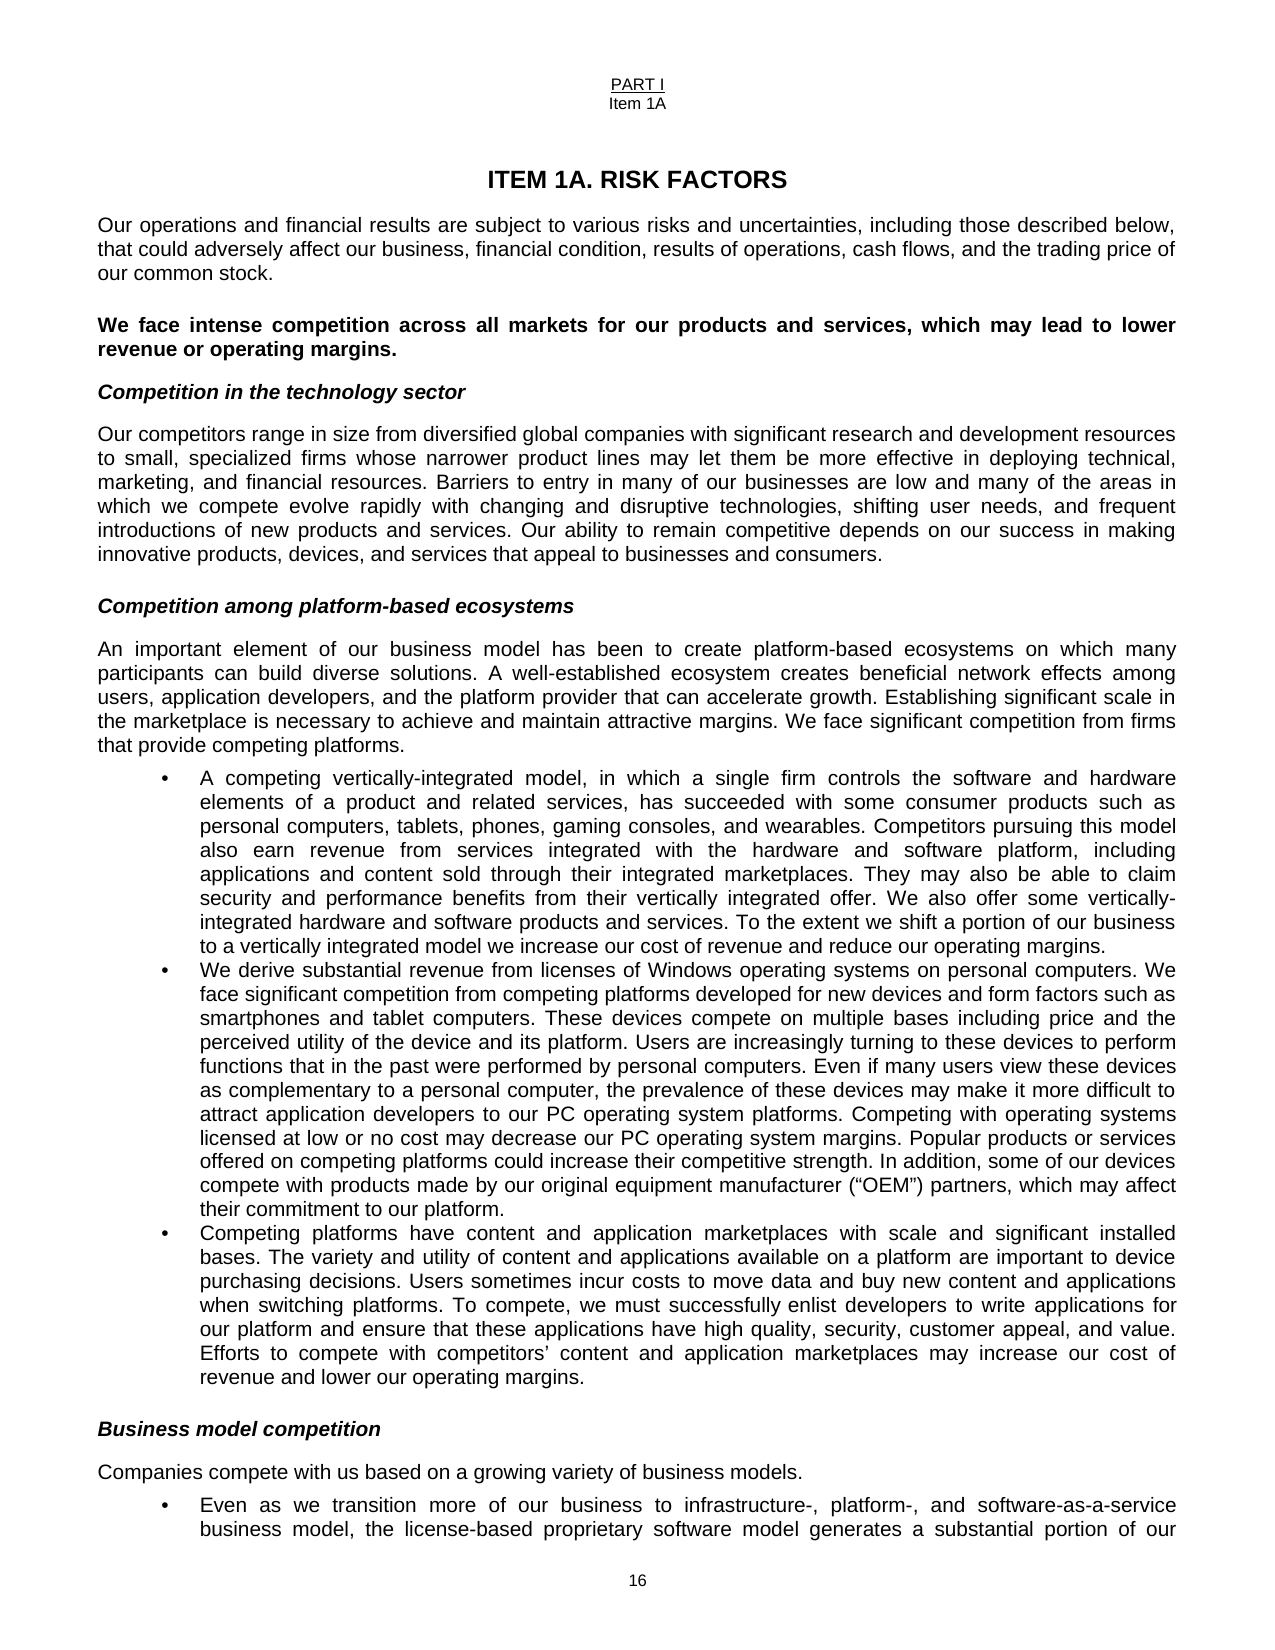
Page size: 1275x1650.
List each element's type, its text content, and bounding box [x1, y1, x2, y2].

text Business model competition [97, 1417, 1177, 1441]
text An important element of our business model has been to create platform-based ecosystems on which many participants can build diverse solutions. A well-established ecosystem creates beneficial network effects among users, application developers, and the platform provider that can accelerate growth. Establishing significant scale in the marketplace is necessary to achieve and maintain attractive margins. We face significant competition from firms that provide competing platforms. [97, 637, 1177, 757]
text Companies compete with us based on a growing variety of business models. [97, 1460, 1177, 1484]
text Our operations and financial results are subject to various risks and uncertainties, including those described below, that could adversely affect our business, financial condition, results of operations, cash flows, and the trading price of our common stock. [97, 213, 1177, 285]
text ITEM 1A. RISK FACTORS [97, 165, 1177, 194]
text Competition among platform-based ecosystems [97, 594, 1177, 618]
text We face intense competition across all markets for our products and services, which may lead to lower revenue or operating margins. [97, 313, 1177, 361]
text Our competitors range in size from diversified global companies with significant research and development resources to small, specialized firms whose narrower product lines may let them be more effective in deploying technical, marketing, and financial resources. Barriers to entry in many of our businesses are low and many of the areas in which we compete evolve rapidly with changing and disruptive technologies, shifting user needs, and frequent introductions of new products and services. Our ability to remain competitive depends on our success in making innovative products, devices, and services that appeal to businesses and consumers. [97, 422, 1177, 566]
list We derive substantial revenue from licenses of Windows operating systems on personal computers. We face significant competition from competing platforms developed for new devices and form factors such as smartphones and tablet computers. These devices compete on multiple bases including price and the perceived utility of the device and its platform. Users are increasingly turning to these devices to perform functions that in the past were performed by personal computers. Even if many users view these devices as complementary to a personal computer, the prevalence of these devices may make it more difficult to attract application developers to our PC operating system platforms. Competing with operating systems licensed at low or no cost may decrease our PC operating system margins. Popular products or services offered on competing platforms could increase their competitive strength. In addition, some of our devices compete with products made by our original equipment manufacturer (“OEM”) partners, which may affect their commitment to our platform. [161, 958, 1177, 1221]
list A competing vertically-integrated model, in which a single firm controls the software and hardware elements of a product and related services, has succeeded with some consumer products such as personal computers, tablets, phones, gaming consoles, and wearables. Competitors pursuing this model also earn revenue from services integrated with the hardware and software platform, including applications and content sold through their integrated marketplaces. They may also be able to claim security and performance benefits from their vertically integrated offer. We also offer some vertically-integrated hardware and software products and services. To the extent we shift a portion of our business to a vertically integrated model we increase our cost of revenue and reduce our operating margins. [161, 766, 1177, 958]
list Competing platforms have content and application marketplaces with scale and significant installed bases. The variety and utility of content and applications available on a platform are important to device purchasing decisions. Users sometimes incur costs to move data and buy new content and applications when switching platforms. To compete, we must successfully enlist developers to write applications for our platform and ensure that these applications have high quality, security, customer appeal, and value. Efforts to compete with competitors’ content and application marketplaces may increase our cost of revenue and lower our operating margins. [161, 1221, 1177, 1389]
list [161, 1493, 1177, 1541]
text Competition in the technology sector [97, 379, 1177, 403]
